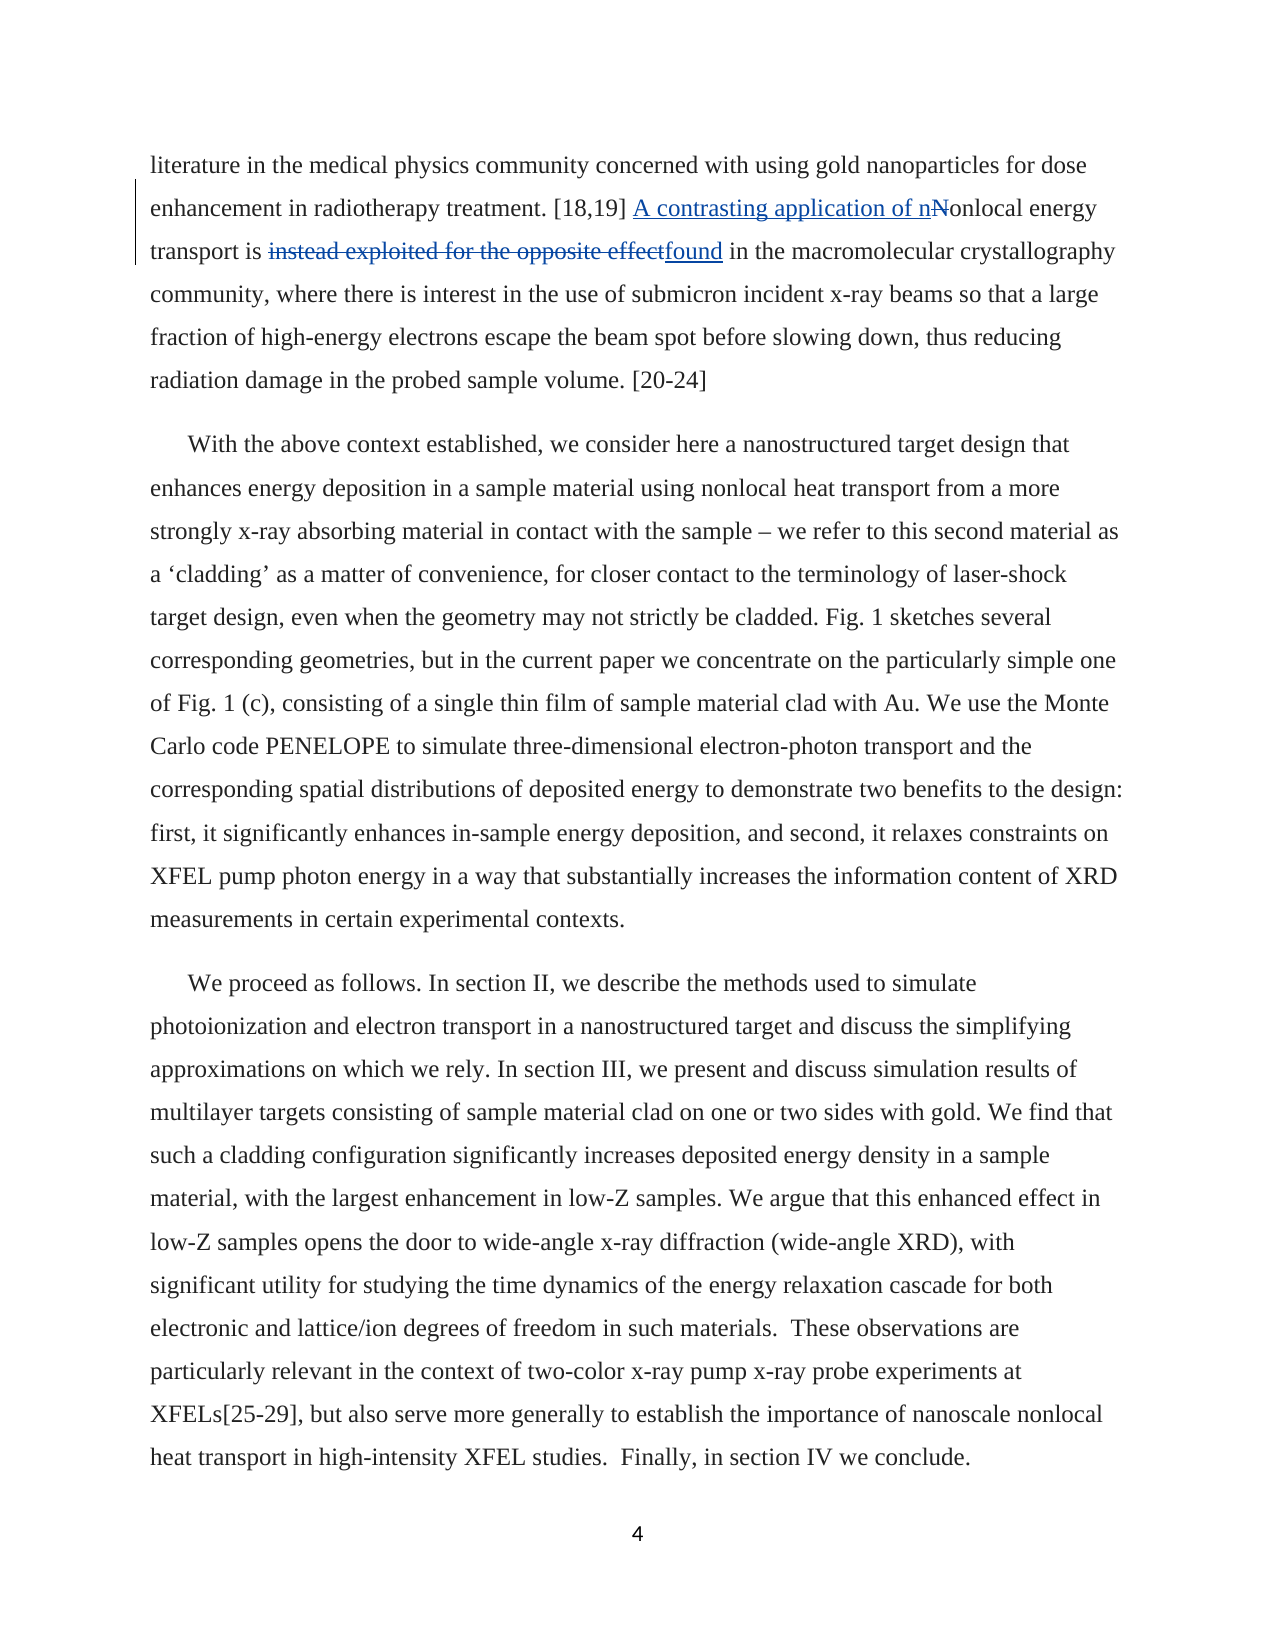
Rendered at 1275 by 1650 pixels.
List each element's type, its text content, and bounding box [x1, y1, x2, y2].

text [150, 150, 1125, 394]
text We proceed as follows. In section II, we describe the methods used to simulate photoionization and electron transport in a nanostructured target and discuss the simplifying approximations on which we rely. In section III, we present and discuss simulation results of multilayer targets consisting of sample material clad on one or two sides with gold. We find that such a cladding configuration significantly increases deposited energy density in a sample material, with the largest enhancement in low-Z samples. We argue that this enhanced effect in low-Z samples opens the door to wide-angle x-ray diffraction (wide-angle XRD), with significant utility for studying the time dynamics of the energy relaxation cascade for both electronic and lattice/ion degrees of freedom in such materials. These observations are particularly relevant in the context of two-color x-ray pump x-ray probe experiments at XFELs[25-29], but also serve more generally to establish the importance of nanoscale nonlocal heat transport in high-intensity XFEL studies. Finally, in section IV we conclude. [150, 968, 1125, 1471]
text With the above context established, we consider here a nanostructured target design that enhances energy deposition in a sample material using nonlocal heat transport from a more strongly x-ray absorbing material in contact with the sample – we refer to this second material as a ‘cladding’ as a matter of convenience, for closer contact to the terminology of laser-shock target design, even when the geometry may not strictly be cladded. Fig. 1 sketches several corresponding geometries, but in the current paper we concentrate on the particularly simple one of Fig. 1 (c), consisting of a single thin film of sample material clad with Au. We use the Monte Carlo code PENELOPE to simulate three-dimensional electron-photon transport and the corresponding spatial distributions of deposited energy to demonstrate two benefits to the design: first, it significantly enhances in-sample energy deposition, and second, it relaxes constraints on XFEL pump photon energy in a way that substantially increases the information content of XRD measurements in certain experimental contexts. [150, 429, 1125, 933]
